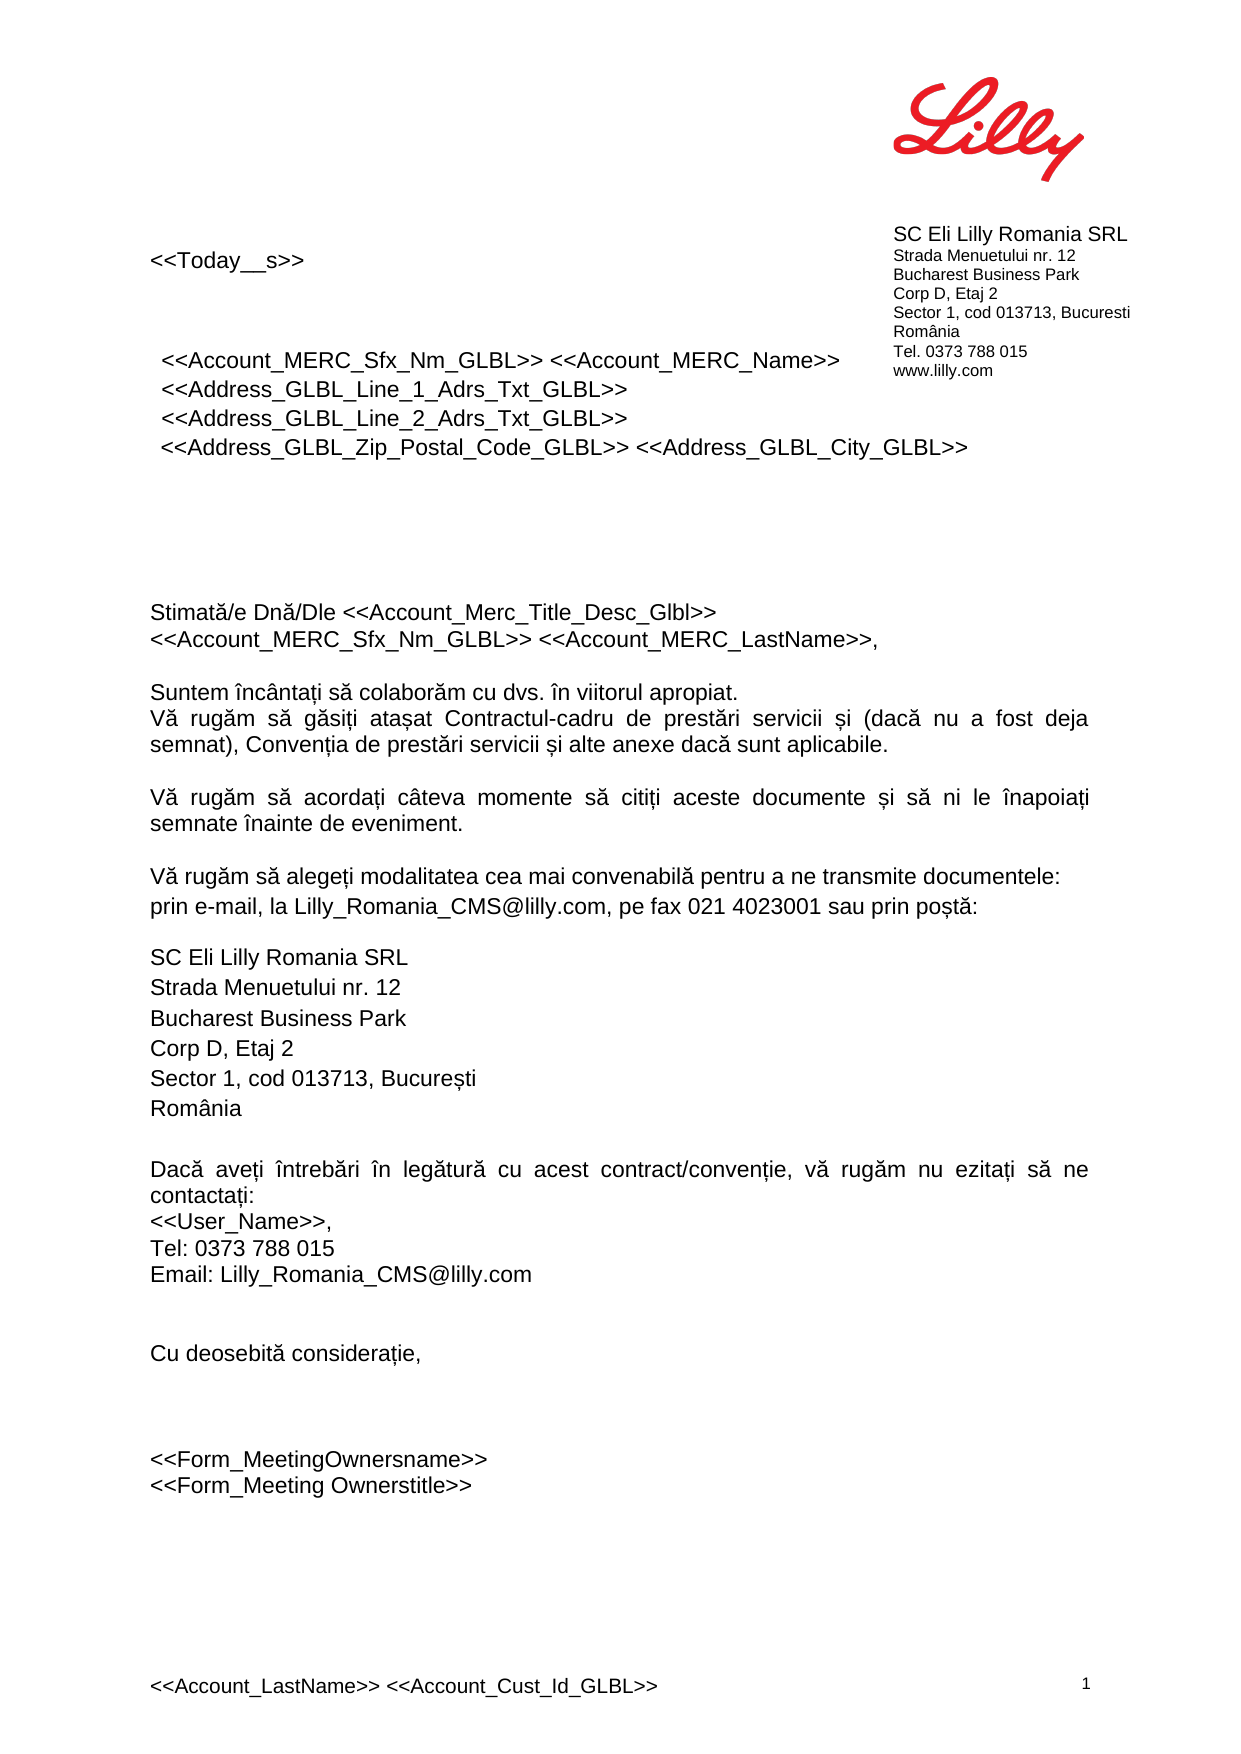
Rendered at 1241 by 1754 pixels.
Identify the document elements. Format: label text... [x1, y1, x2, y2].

text România [150, 1095, 1090, 1122]
text Strada Menuetului nr. 12 [150, 974, 1090, 1001]
text Suntem încântați să colaborăm cu dvs. în viitorul apropiat. [150, 678, 1090, 705]
text Dacă aveți întrebări în legătură cu acest contract/convenție, vă rugăm nu ezitați să ne contactați: [150, 1156, 1090, 1208]
text Vă rugăm să găsiți atașat Contractul-cadru de prestări servicii și (dacă nu a fost deja semnat), Convenția de prestări servicii și alte anexe dacă sunt aplicabile. [150, 705, 1090, 757]
text Tel: 0373 788 015 [150, 1235, 1090, 1261]
text Stimată/e Dnă/Dle <<Account_Merc_Title_Desc_Glbl>> <<Account_MERC_Sfx_Nm_GLBL>> <<Account_MERC_LastName>>, [150, 599, 1090, 652]
text <<Form_MeetingOwnersname>> [150, 1446, 1090, 1472]
text <<User_Name>>, [150, 1208, 1090, 1235]
text Corp D, Etaj 2 [150, 1035, 1090, 1061]
text <<Today__s>> [150, 247, 1090, 274]
text Sector 1, cod 013713, București [150, 1065, 1090, 1091]
text <<Form_Meeting Ownerstitle>> [150, 1472, 1090, 1498]
table_header <<Account_MERC_Sfx_Nm_GLBL>> <<Account_MERC_Name>> <<Address_GLBL_Line_1_Adrs_Txt_GLBL>> <<Address_GLBL_Line_2_Adrs_Txt_GLBL>> <<Address_GLBL_Zip_Postal_Code_GLBL>> <<Address_GLBL_City_GLBL>> [150, 345, 1092, 546]
text SC Eli Lilly Romania SRL [150, 944, 1090, 971]
picture [893, 77, 1084, 182]
text Bucharest Business Park [150, 1004, 1090, 1031]
text Vă rugăm să acordați câteva momente să citiți aceste documente și să ni le înapoiați semnate înainte de eveniment. [150, 784, 1090, 837]
text Vă rugăm să alegeți modalitatea cea mai convenabilă pentru a ne transmite documentele: prin e-mail, la Lilly_Romania_CMS@lilly.com, pe fax 021 4023001 sau prin poștă: [150, 863, 1090, 919]
text Cu deosebită considerație, [150, 1340, 1090, 1366]
text Email: Lilly_Romania_CMS@lilly.com [150, 1261, 1090, 1287]
